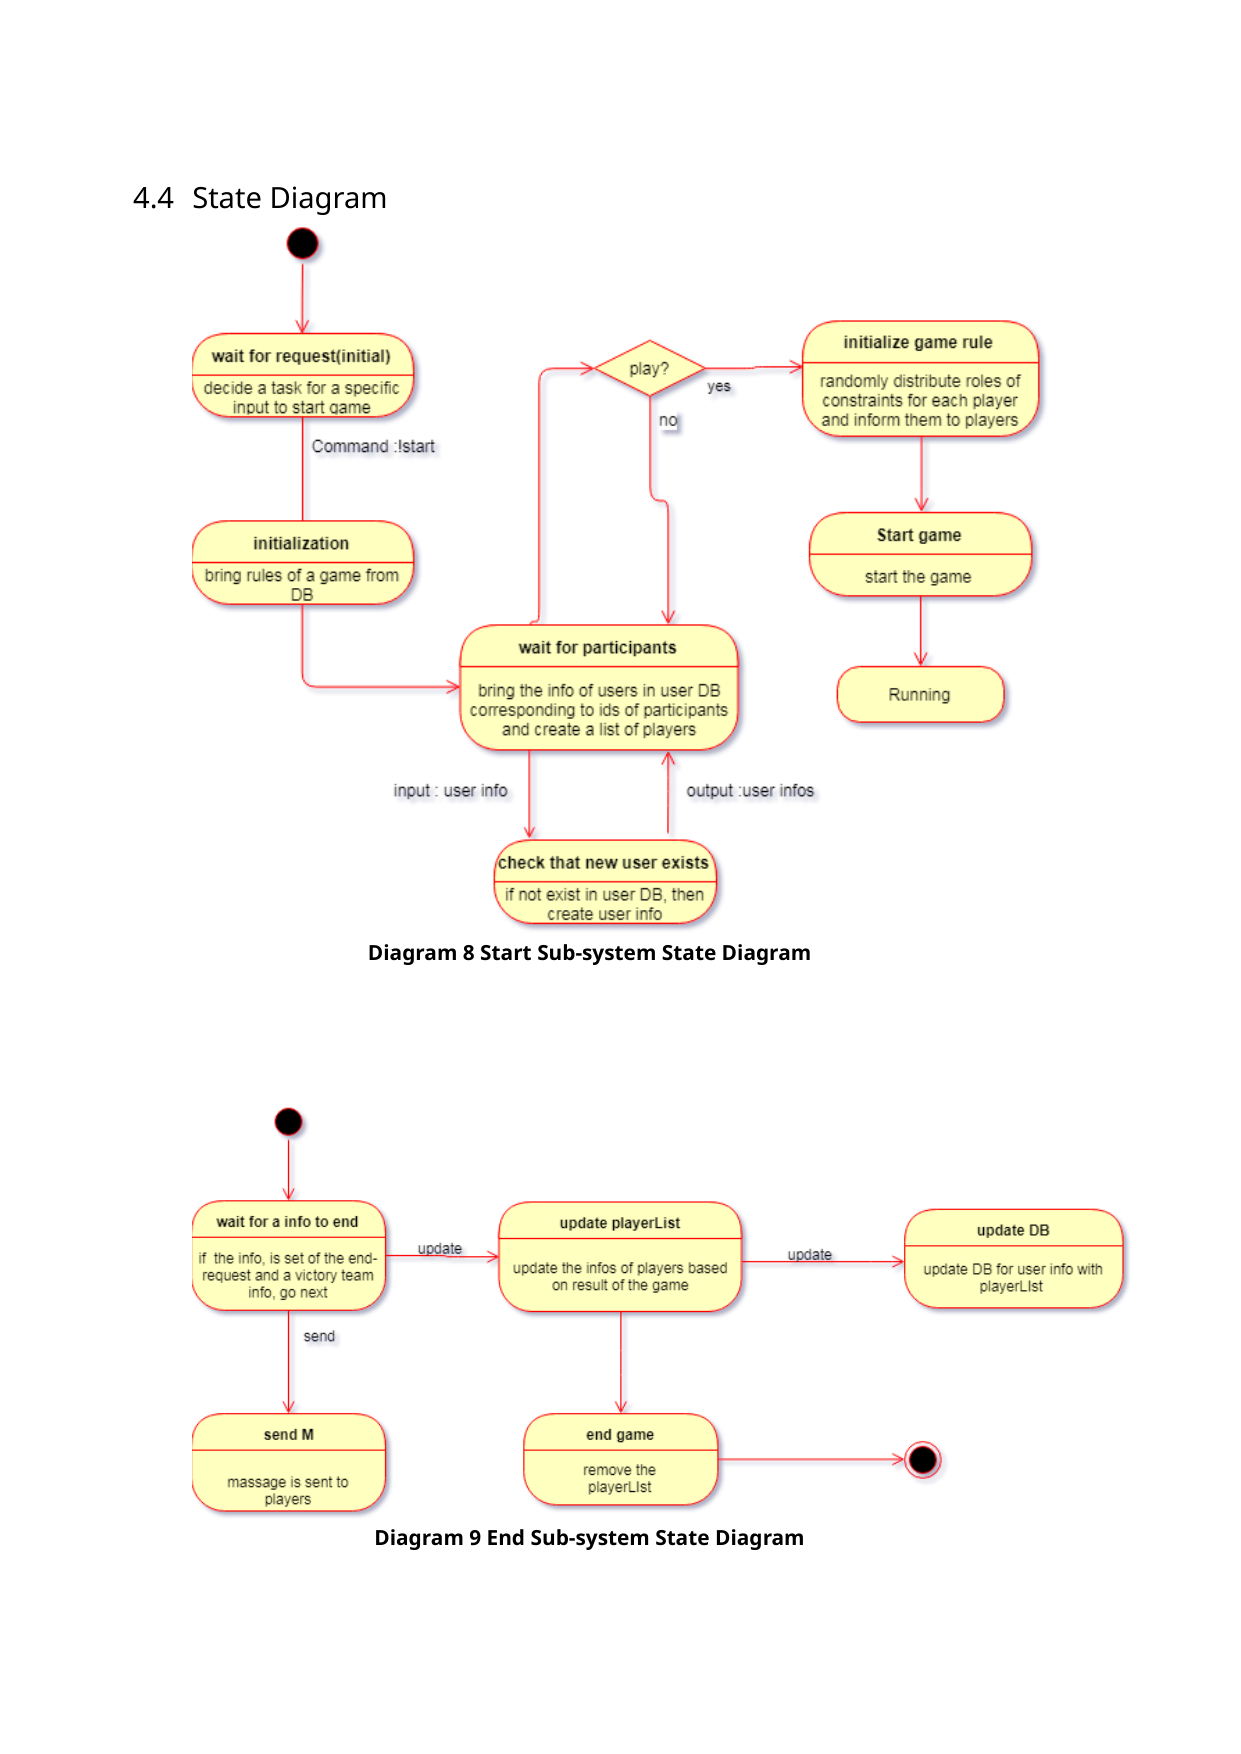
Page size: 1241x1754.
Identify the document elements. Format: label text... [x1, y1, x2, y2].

picture [192, 222, 1048, 934]
list State Diagram [133, 177, 1090, 217]
